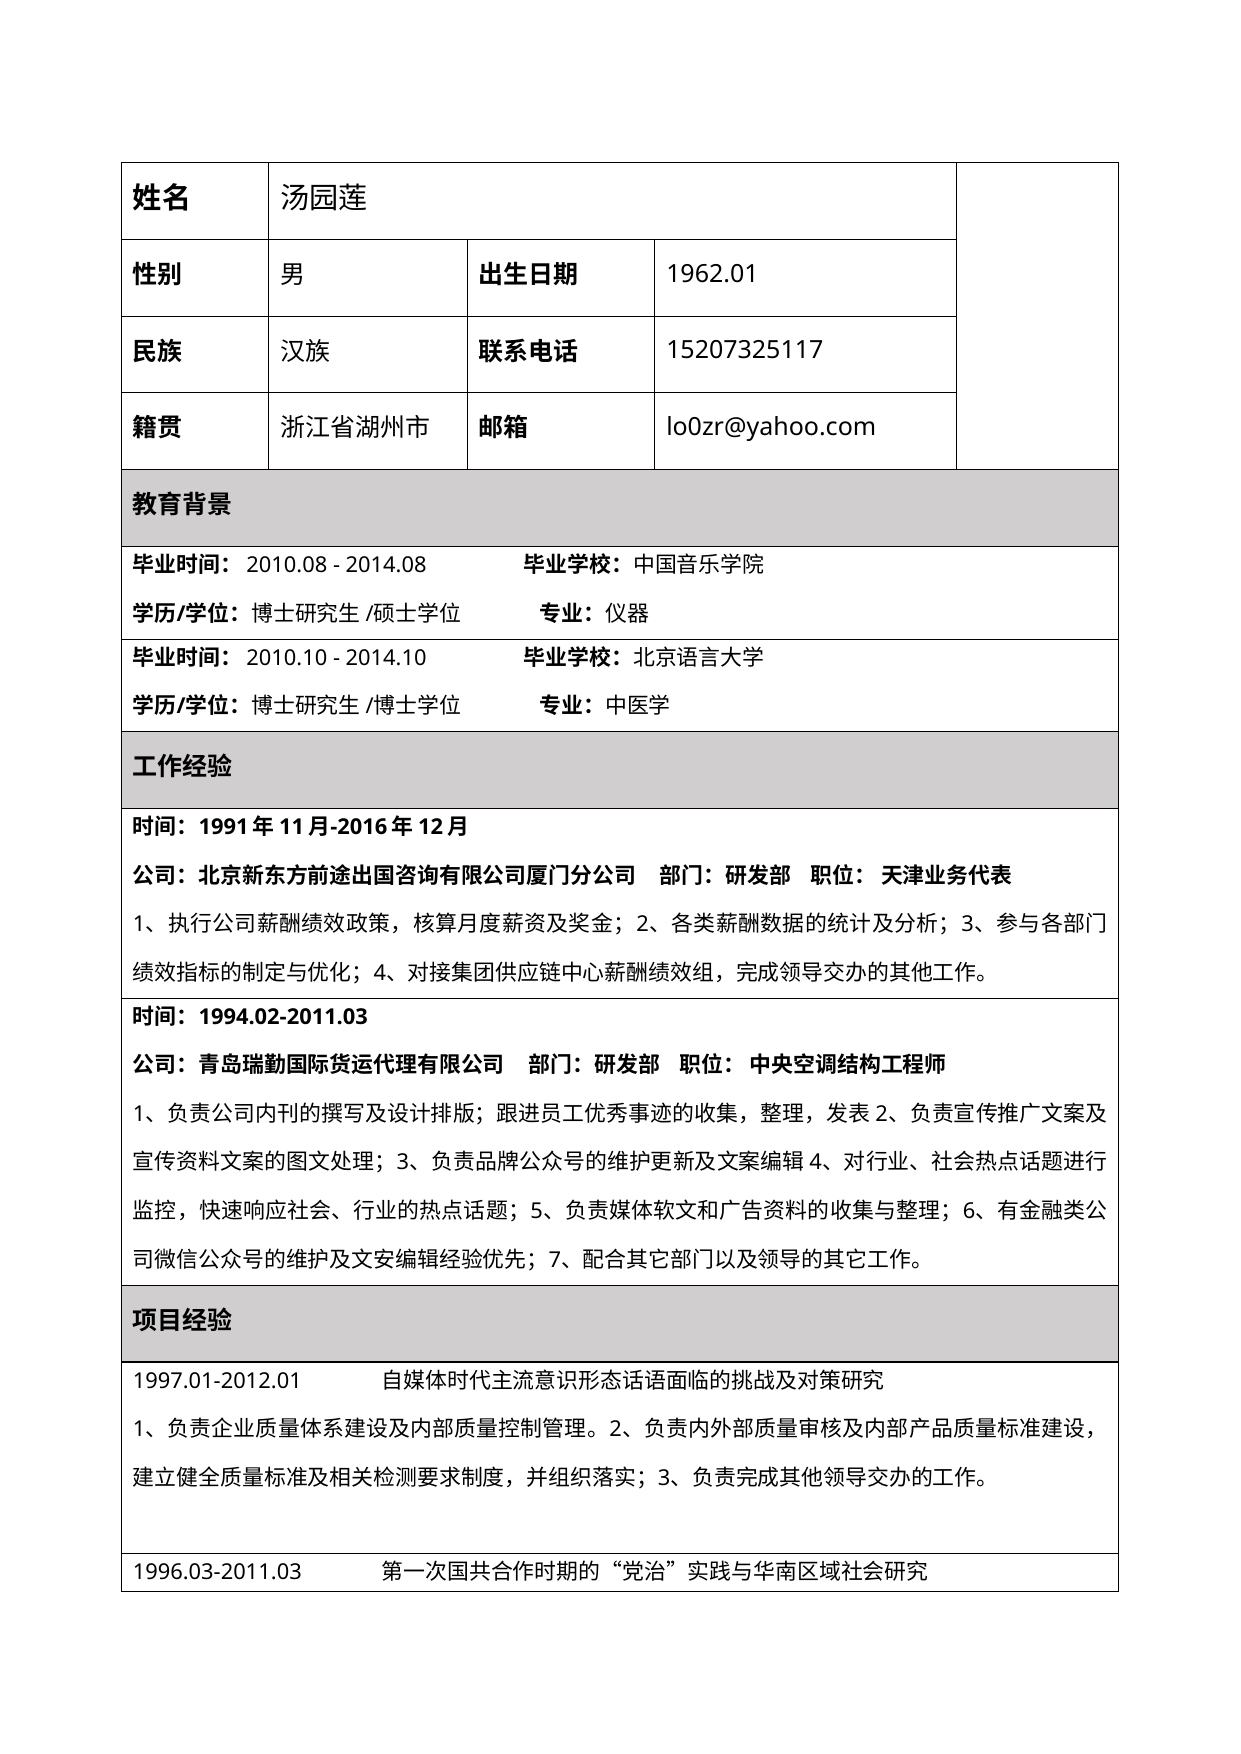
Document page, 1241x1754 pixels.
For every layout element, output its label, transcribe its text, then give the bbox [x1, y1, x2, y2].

table_cell 浙江省湖州市 [269, 393, 467, 469]
table_cell 汉族 [269, 317, 467, 392]
table_cell 毕业时间： 2010.10 - 2014.10 毕业学校：北京语言大学 学历/学位：博士研究生 /博士学位 专业：中医学 [122, 640, 1118, 731]
table_cell 时间：1994.02-2011.03 公司：青岛瑞勤国际货运代理有限公司 部门：研发部 职位： 中央空调结构工程师 1、负责公司内刊的撰写及设计排版；跟进员工优秀事迹的收集，整理，发表2、负责宣传推广文案及宣传资料文案的图文处理；3、负责品牌公众号的维护更新及文案编辑4、对行业、社会热点话题进行监控，快速响应社会、行业的热点话题；5、负责媒体软文和广告资料的收集与整理；6、有金融类公司微信公众号的维护及文安编辑经验优先；7、配合其它部门以及领导的其它工作。 [122, 999, 1118, 1285]
table_cell 联系电话 [468, 317, 654, 392]
table_cell 性别 [122, 240, 268, 316]
table_cell lo0zr@yahoo.com [655, 393, 956, 469]
table_cell 民族 [122, 317, 268, 392]
table_cell 籍贯 [122, 393, 268, 469]
table_cell 1962.01 [655, 240, 956, 316]
table_cell 1997.01-2012.01 自媒体时代主流意识形态话语面临的挑战及对策研究 1、负责企业质量体系建设及内部质量控制管理。2、负责内外部质量审核及内部产品质量标准建设，建立健全质量标准及相关检测要求制度，并组织落实；3、负责完成其他领导交办的工作。 [122, 1363, 1118, 1553]
table_cell 教育背景 [122, 470, 1118, 546]
table_header 姓名 [122, 163, 268, 239]
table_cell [122, 1554, 1118, 1591]
table_cell 毕业时间： 2010.08 - 2014.08 毕业学校：中国音乐学院 学历/学位：博士研究生 /硕士学位 专业：仪器 [122, 547, 1118, 638]
table_cell 男 [269, 240, 467, 316]
table_cell 出生日期 [468, 240, 654, 316]
table_cell 15207325117 [655, 317, 956, 392]
table_cell 时间：1991年11月-2016年12月 公司：北京新东方前途出国咨询有限公司厦门分公司 部门：研发部 职位： 天津业务代表 1、执行公司薪酬绩效政策，核算月度薪资及奖金；2、各类薪酬数据的统计及分析；3、参与各部门绩效指标的制定与优化；4、对接集团供应链中心薪酬绩效组，完成领导交办的其他工作。 [122, 809, 1118, 997]
table_cell 邮箱 [468, 393, 654, 469]
table_header [957, 163, 1118, 469]
table_header 汤园莲 [269, 163, 956, 239]
table_cell 项目经验 [122, 1286, 1118, 1361]
table_cell 工作经验 [122, 732, 1118, 808]
